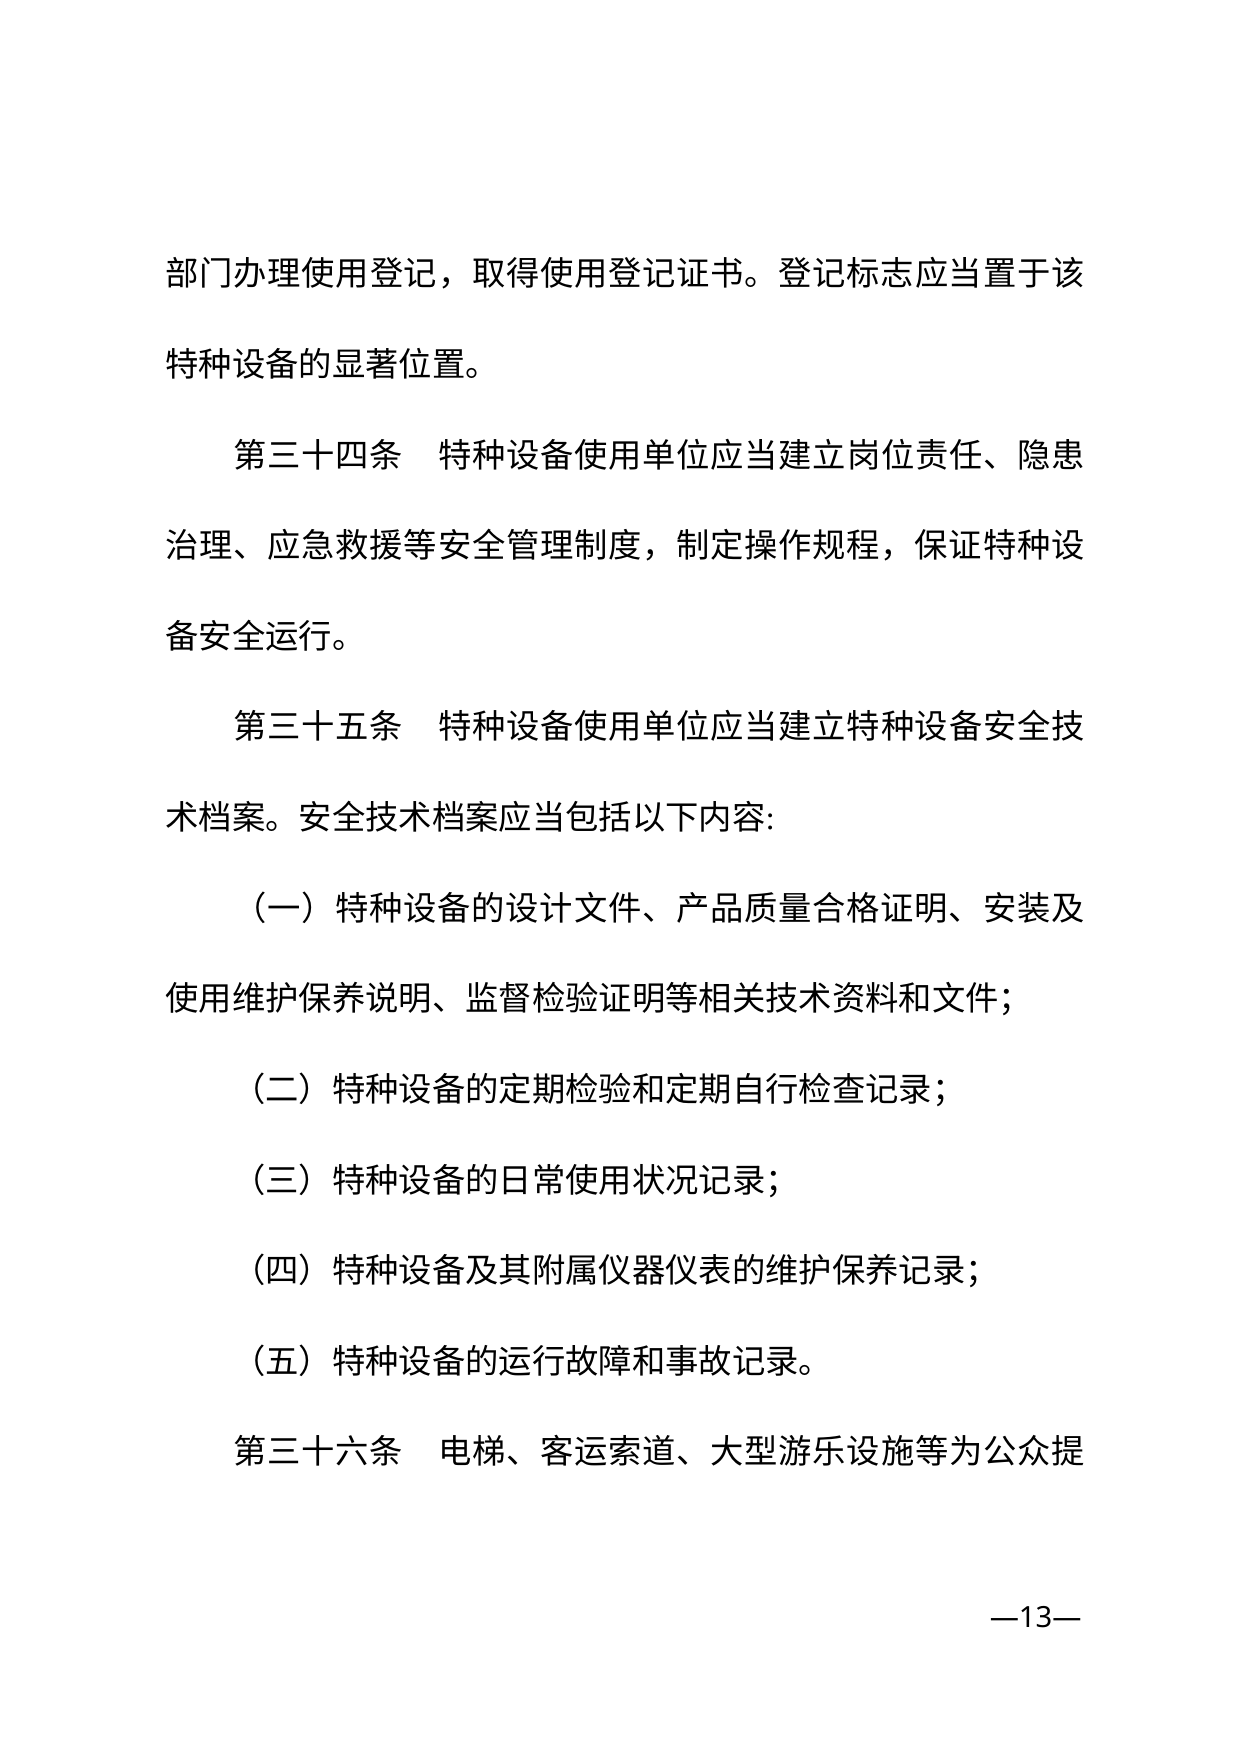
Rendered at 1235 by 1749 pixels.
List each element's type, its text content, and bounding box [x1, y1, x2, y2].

text 第三十五条 特种设备使用单位应当建立特种设备安全技术档案。安全技术档案应当包括以下内容: [165, 679, 1087, 860]
text （三）特种设备的日常使用状况记录； [165, 1132, 1087, 1223]
text （二）特种设备的定期检验和定期自行检查记录； [165, 1042, 1087, 1132]
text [165, 1404, 1087, 1495]
text （五）特种设备的运行故障和事故记录。 [165, 1313, 1087, 1404]
text （四）特种设备及其附属仪器仪表的维护保养记录； [165, 1223, 1087, 1313]
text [165, 226, 1087, 407]
text （一）特种设备的设计文件、产品质量合格证明、安装及使用维护保养说明、监督检验证明等相关技术资料和文件； [165, 860, 1087, 1042]
text 第三十四条 特种设备使用单位应当建立岗位责任、隐患治理、应急救援等安全管理制度，制定操作规程，保证特种设备安全运行。 [165, 407, 1087, 679]
